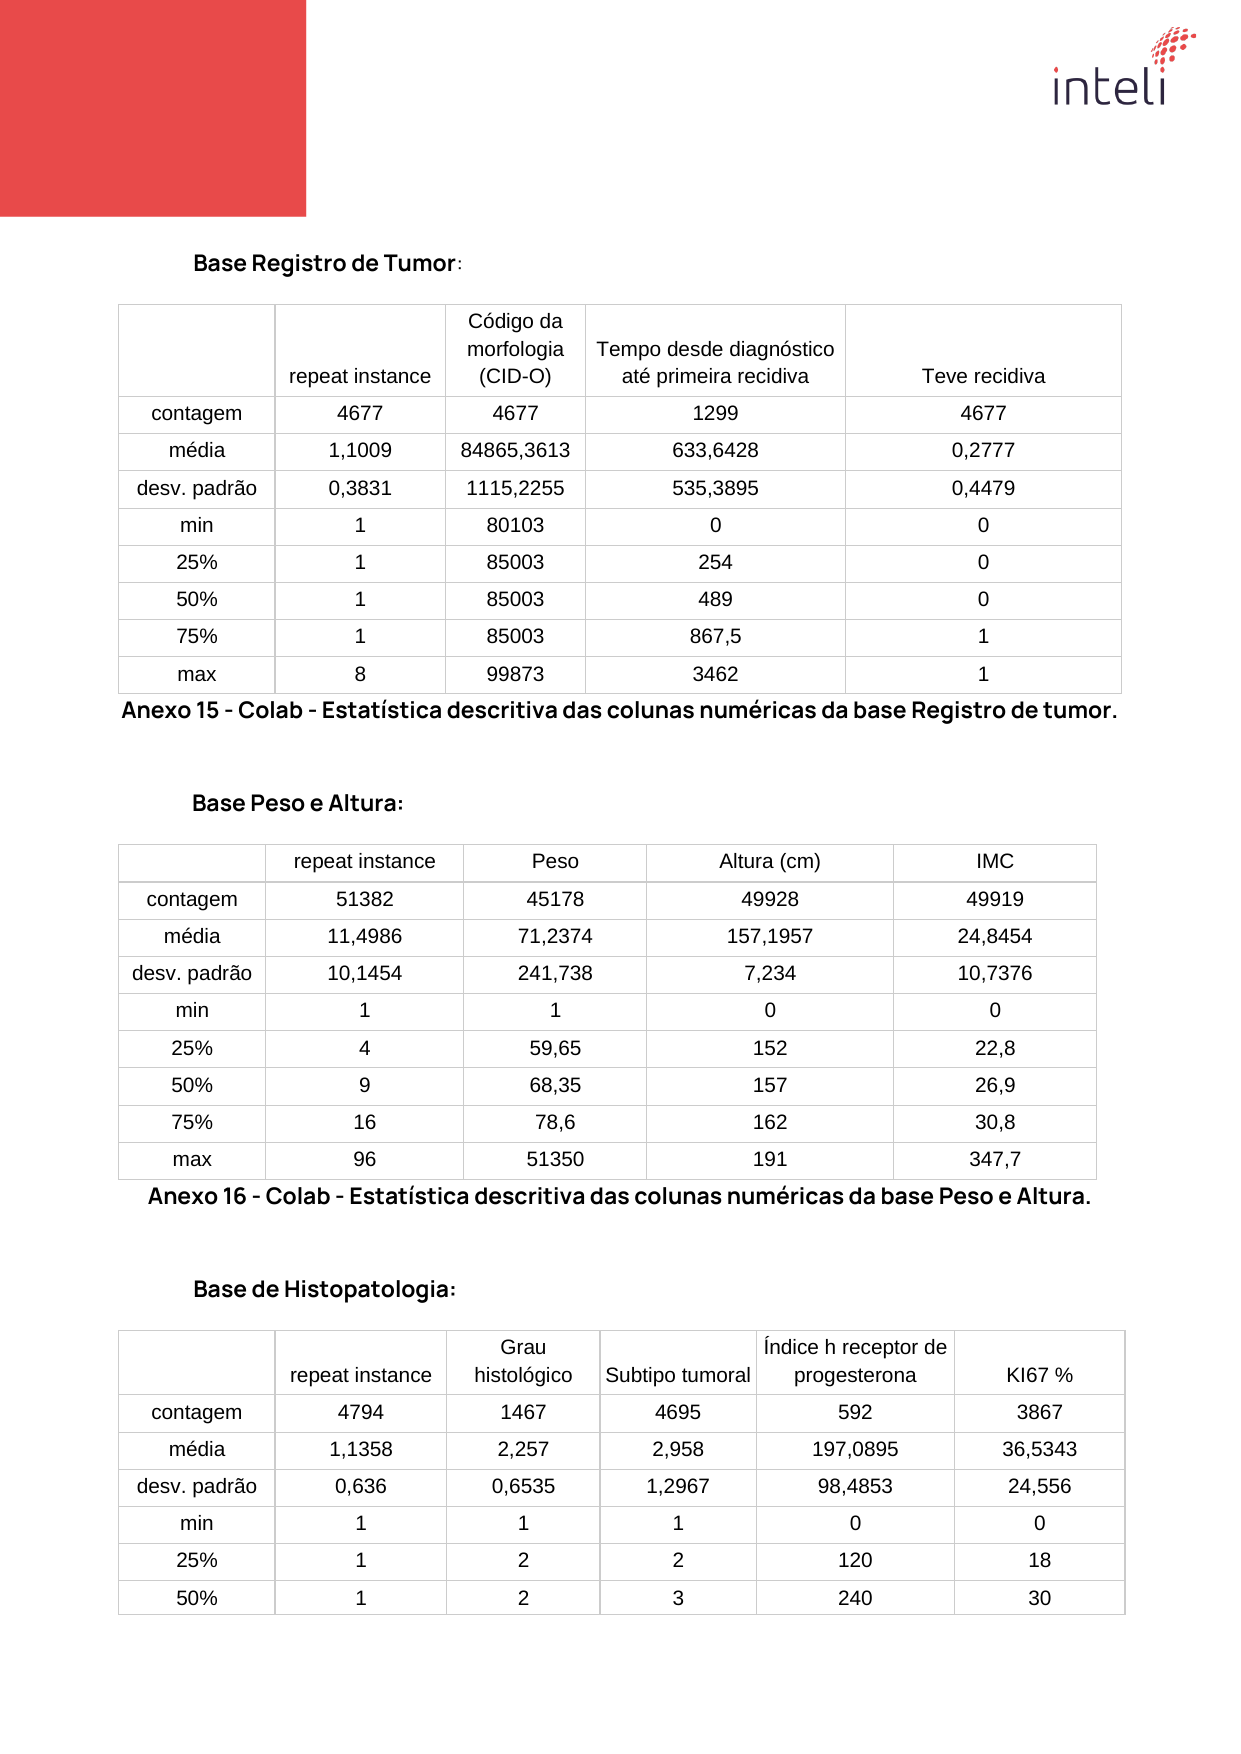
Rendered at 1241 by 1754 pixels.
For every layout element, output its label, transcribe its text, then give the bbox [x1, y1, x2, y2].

table_cell 1115,2255 [446, 471, 585, 507]
table_header Altura (cm) [647, 845, 893, 881]
table_cell 152 [647, 1031, 893, 1067]
table_cell 85003 [446, 583, 585, 619]
table_cell desv. padrão [119, 957, 265, 993]
table_cell 1467 [447, 1395, 599, 1432]
table_cell 10,7376 [894, 957, 1096, 993]
table_cell 59,65 [464, 1031, 646, 1067]
table_cell 120 [757, 1544, 954, 1580]
table_cell 0 [955, 1507, 1124, 1543]
table_cell 240 [757, 1581, 954, 1614]
table_cell 1 [276, 1544, 446, 1580]
table_cell 0 [846, 509, 1121, 544]
table_header Grau histológico [447, 1331, 599, 1394]
table_cell 0 [757, 1507, 954, 1543]
table_header Índice h receptor de progesterona [757, 1331, 954, 1394]
table_cell 71,2374 [464, 920, 646, 956]
table_cell média [119, 1433, 274, 1469]
table_cell 1 [276, 583, 445, 619]
table_cell 1,1009 [276, 434, 445, 470]
table_header Código da morfologia (CID-O) [446, 305, 585, 396]
table_cell 0 [647, 994, 893, 1030]
table_cell 157,1957 [647, 920, 893, 956]
table_cell 162 [647, 1106, 893, 1142]
table_cell desv. padrão [119, 471, 274, 507]
text Anexo 16 - Colab - Estatística descritiva das colunas numéricas da base Peso e Altura. [118, 1180, 1122, 1211]
table_cell 9 [266, 1068, 463, 1104]
table_header repeat instance [276, 1331, 446, 1394]
table_cell max [119, 1143, 265, 1179]
table_cell 50% [119, 583, 274, 619]
table_cell 80103 [446, 509, 585, 544]
table_cell 2 [601, 1544, 756, 1580]
table_cell média [119, 920, 265, 956]
table_cell 51382 [266, 883, 463, 918]
table_cell 4 [266, 1031, 463, 1067]
table_cell 49919 [894, 883, 1096, 918]
table_cell 22,8 [894, 1031, 1096, 1067]
table_cell 2 [447, 1581, 599, 1614]
table_header Peso [464, 845, 646, 881]
table_cell contagem [119, 883, 265, 918]
table_cell 3 [601, 1581, 756, 1614]
table_cell 4677 [846, 397, 1121, 433]
table_cell 7,234 [647, 957, 893, 993]
table_header [119, 845, 265, 881]
text Base de Histopatologia: [193, 1273, 1122, 1304]
table_cell 85003 [446, 620, 585, 656]
table_header Subtipo tumoral [601, 1331, 756, 1394]
table_cell contagem [119, 1395, 274, 1432]
table_cell 1 [447, 1507, 599, 1543]
table_header IMC [894, 845, 1096, 881]
table_cell 0,2777 [846, 434, 1121, 470]
table_cell 68,35 [464, 1068, 646, 1104]
table_cell 1 [276, 509, 445, 544]
table_cell 197,0895 [757, 1433, 954, 1469]
table_cell 1,2967 [601, 1470, 756, 1506]
table_cell 254 [586, 546, 845, 582]
table_cell 4794 [276, 1395, 446, 1432]
table_cell 36,5343 [955, 1433, 1124, 1469]
table_cell 11,4986 [266, 920, 463, 956]
table_cell 1 [601, 1507, 756, 1543]
table_cell 3867 [955, 1395, 1124, 1432]
table_cell min [119, 1507, 274, 1543]
table_cell 0 [846, 583, 1121, 619]
table_cell desv. padrão [119, 1470, 274, 1506]
table_cell 4677 [276, 397, 445, 433]
table_cell 49928 [647, 883, 893, 918]
table_cell 18 [955, 1544, 1124, 1580]
table_header [119, 305, 274, 396]
table_cell 75% [119, 1106, 265, 1142]
table_cell 1 [266, 994, 463, 1030]
table_cell 0,4479 [846, 471, 1121, 507]
table_cell 4695 [601, 1395, 756, 1432]
table_cell 0,636 [276, 1470, 446, 1506]
table_cell 1 [276, 1507, 446, 1543]
table_cell 30,8 [894, 1106, 1096, 1142]
table_header Tempo desde diagnóstico até primeira recidiva [586, 305, 845, 396]
table_cell 347,7 [894, 1143, 1096, 1179]
picture [0, 0, 307, 217]
table_cell 84865,3613 [446, 434, 585, 470]
text Base Registro de Tumor: [193, 124, 1122, 278]
table_cell 10,1454 [266, 957, 463, 993]
table_cell 1 [276, 620, 445, 656]
table_cell max [119, 657, 274, 693]
table_cell 0,3831 [276, 471, 445, 507]
table_cell 0,6535 [447, 1470, 599, 1506]
table_cell 1 [276, 1581, 446, 1614]
table_header [119, 1331, 274, 1394]
table_cell 96 [266, 1143, 463, 1179]
table_cell 26,9 [894, 1068, 1096, 1104]
table_cell 241,738 [464, 957, 646, 993]
table_header repeat instance [276, 305, 445, 396]
table_cell 98,4853 [757, 1470, 954, 1506]
table_cell 16 [266, 1106, 463, 1142]
table_cell 867,5 [586, 620, 845, 656]
table_cell 1 [846, 657, 1121, 693]
table_cell 78,6 [464, 1106, 646, 1142]
table_cell 75% [119, 620, 274, 656]
table_cell 24,556 [955, 1470, 1124, 1506]
table_cell min [119, 994, 265, 1030]
table_cell 0 [586, 509, 845, 544]
table_cell 2,257 [447, 1433, 599, 1469]
table_cell 592 [757, 1395, 954, 1432]
table_cell 1 [464, 994, 646, 1030]
table_cell min [119, 509, 274, 544]
table_cell 2 [447, 1544, 599, 1580]
table_cell 157 [647, 1068, 893, 1104]
text Base Peso e Altura: [118, 787, 1122, 819]
table_cell 1 [276, 546, 445, 582]
table_cell 0 [894, 994, 1096, 1030]
table_cell 1 [846, 620, 1121, 656]
table_cell 25% [119, 1031, 265, 1067]
table_cell 25% [119, 1544, 274, 1580]
table_cell 99873 [446, 657, 585, 693]
table_header Teve recidiva [846, 305, 1121, 396]
table_cell 8 [276, 657, 445, 693]
table_cell 30 [955, 1581, 1124, 1614]
picture [1054, 27, 1197, 105]
table_cell 85003 [446, 546, 585, 582]
table_cell 45178 [464, 883, 646, 918]
table_cell 535,3895 [586, 471, 845, 507]
table_cell 3462 [586, 657, 845, 693]
table_cell 489 [586, 583, 845, 619]
table_cell 51350 [464, 1143, 646, 1179]
table_cell 24,8454 [894, 920, 1096, 956]
table_header repeat instance [266, 845, 463, 881]
table_cell contagem [119, 397, 274, 433]
table_cell média [119, 434, 274, 470]
table_cell 1299 [586, 397, 845, 433]
table_cell 0 [846, 546, 1121, 582]
table_cell 191 [647, 1143, 893, 1179]
table_cell 50% [119, 1581, 274, 1614]
table_cell 633,6428 [586, 434, 845, 470]
table_cell 50% [119, 1068, 265, 1104]
table_header KI67 % [955, 1331, 1124, 1394]
table_cell 2,958 [601, 1433, 756, 1469]
table_cell 25% [119, 546, 274, 582]
text Anexo 15 - Colab - Estatística descritiva das colunas numéricas da base Registro de tumor. [118, 694, 1122, 726]
table_cell 1,1358 [276, 1433, 446, 1469]
table_cell 4677 [446, 397, 585, 433]
